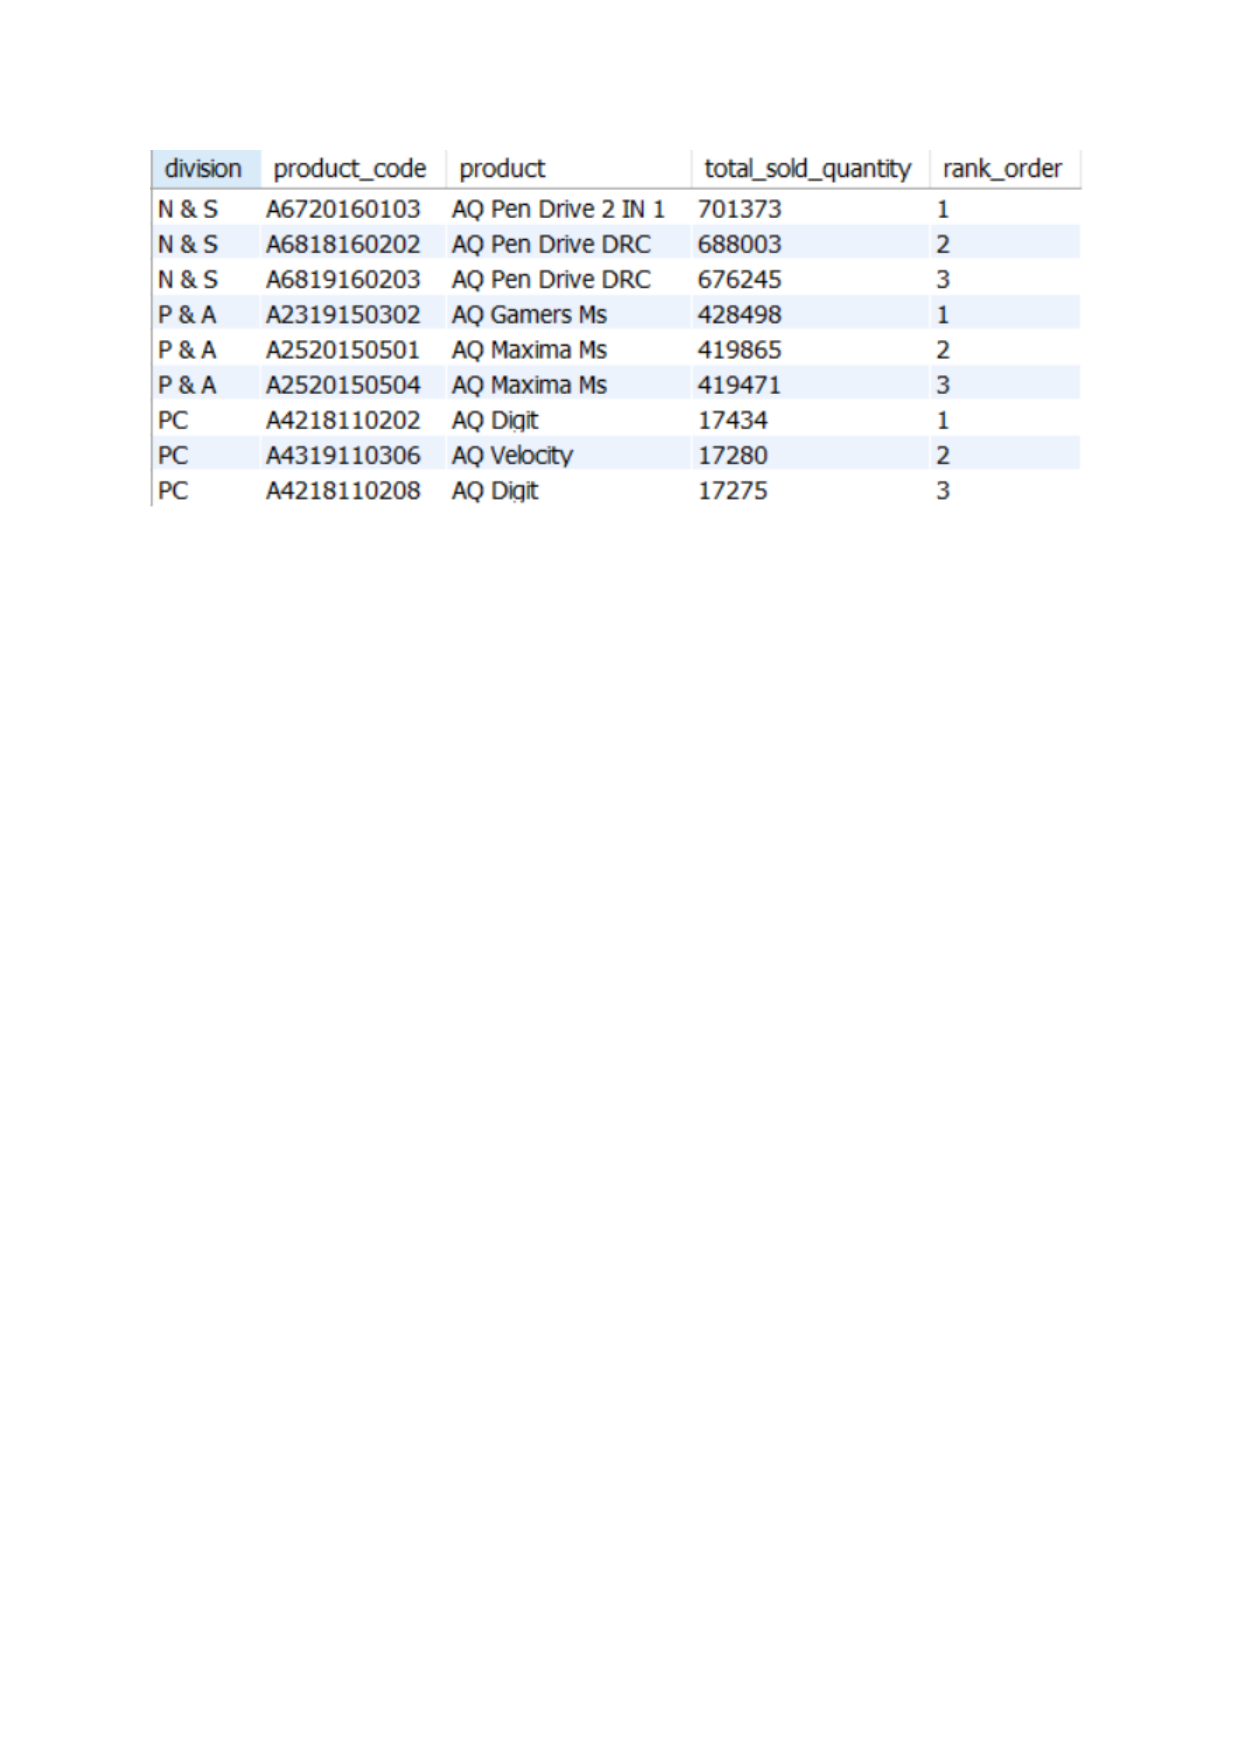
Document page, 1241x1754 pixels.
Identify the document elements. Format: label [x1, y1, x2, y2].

picture [150, 150, 1091, 508]
